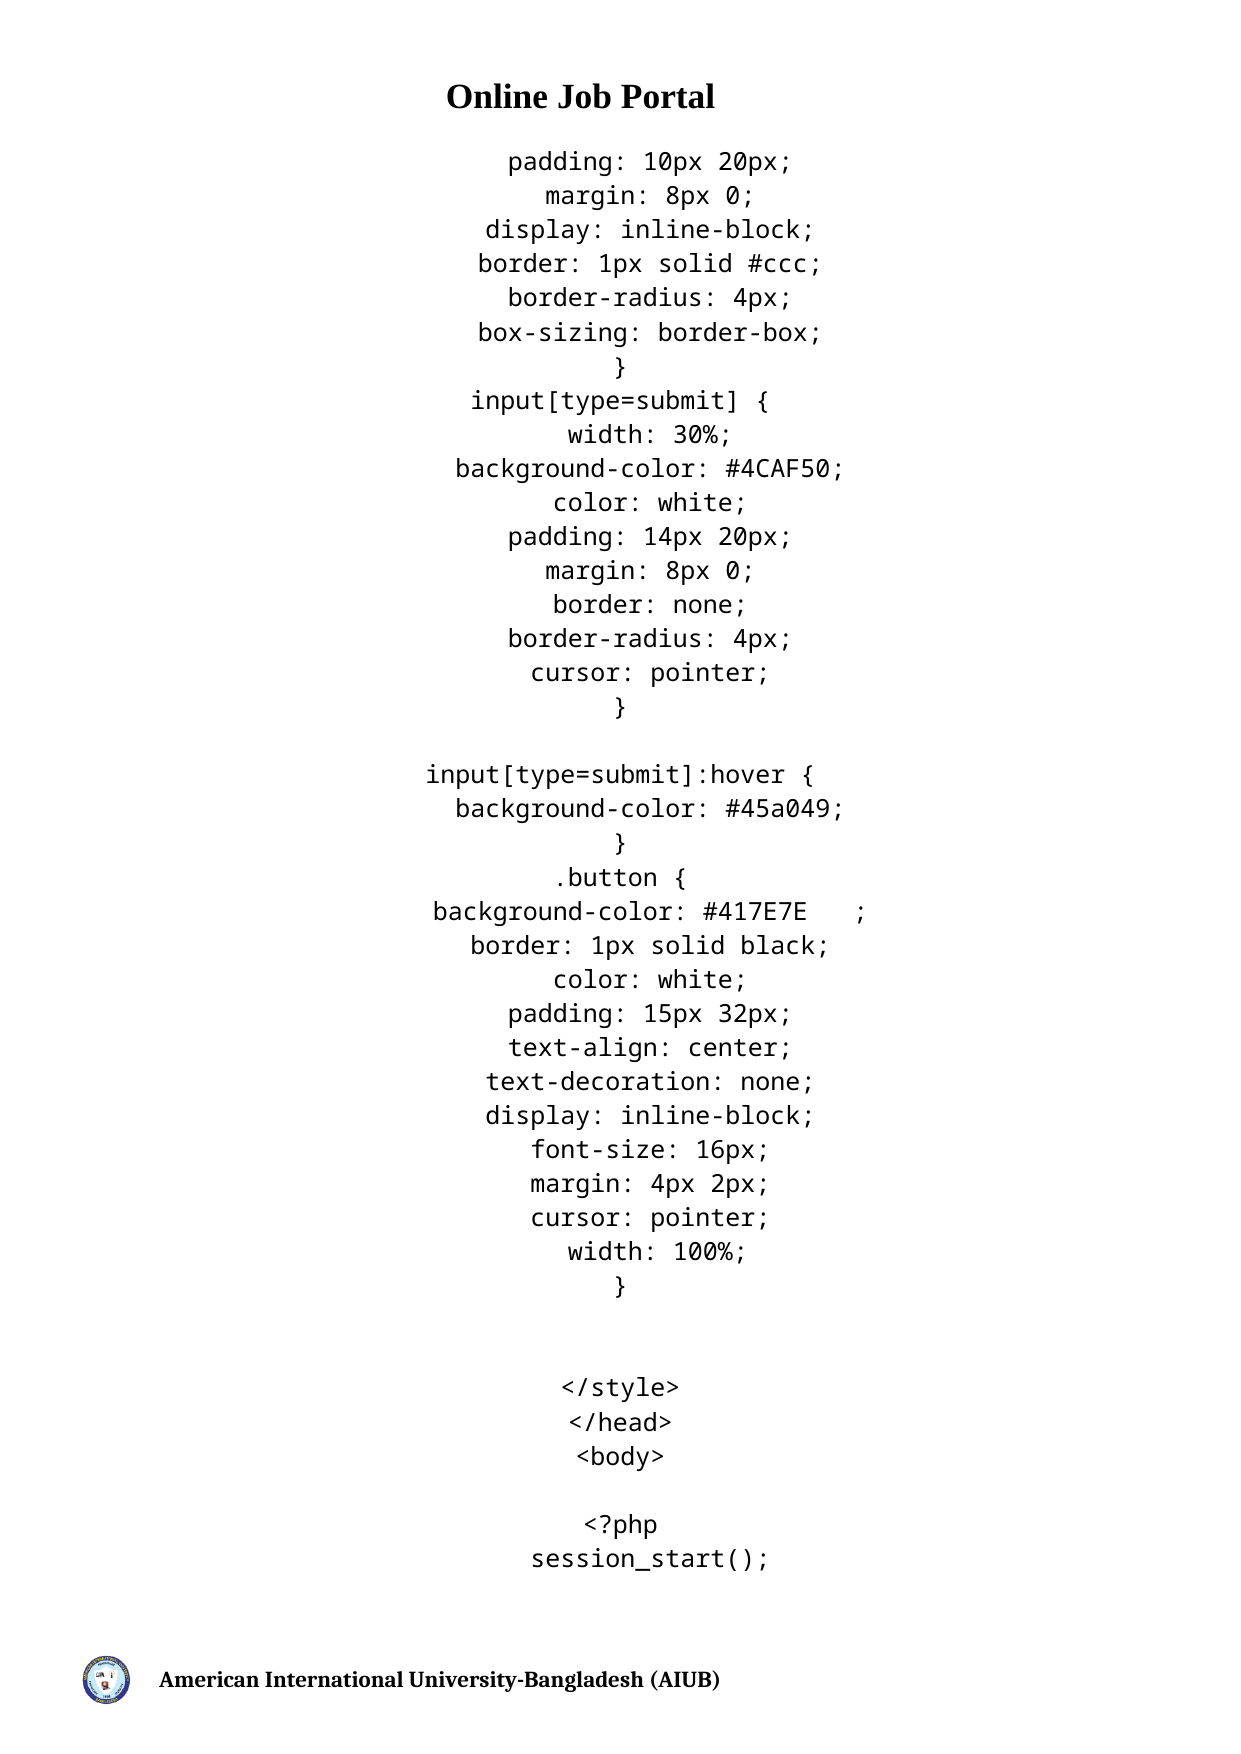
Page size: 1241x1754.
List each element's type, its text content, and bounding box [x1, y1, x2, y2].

text <?php [75, 1506, 1165, 1540]
text } [75, 689, 1165, 723]
text } [75, 1268, 1165, 1302]
text margin: 4px 2px; [75, 1166, 1165, 1200]
text border: 1px solid #ccc; [75, 246, 1165, 280]
text background-color: #4CAF50; [75, 450, 1165, 484]
text .button { [75, 859, 1165, 893]
text display: inline-block; [75, 212, 1165, 246]
text border: 1px solid black; [75, 927, 1165, 961]
text background-color: #45a049; [75, 791, 1165, 825]
text text-align: center; [75, 1029, 1165, 1063]
text margin: 8px 0; [75, 553, 1165, 587]
text padding: 14px 20px; [75, 518, 1165, 553]
text cursor: pointer; [75, 1200, 1165, 1234]
text font-size: 16px; [75, 1132, 1165, 1166]
text border: none; [75, 587, 1165, 621]
text } [75, 825, 1165, 859]
text border-radius: 4px; [75, 621, 1165, 655]
text input[type=submit] { [75, 382, 1165, 416]
text <body> [75, 1438, 1165, 1472]
text width: 30%; [75, 416, 1165, 450]
text } [75, 348, 1165, 382]
text text-decoration: none; [75, 1063, 1165, 1098]
text width: 100%; [75, 1234, 1165, 1268]
text display: inline-block; [75, 1098, 1165, 1132]
text session_start(); [75, 1540, 1165, 1574]
text padding: 15px 32px; [75, 995, 1165, 1029]
text color: white; [75, 484, 1165, 518]
text padding: 10px 20px; [75, 144, 1165, 178]
text </style> [75, 1370, 1165, 1404]
text box-sizing: border-box; [75, 314, 1165, 348]
text input[type=submit]:hover { [75, 757, 1165, 791]
text </head> [75, 1404, 1165, 1438]
text color: white; [75, 961, 1165, 995]
text border-radius: 4px; [75, 280, 1165, 314]
text background-color: #417E7E ; [75, 893, 1165, 927]
picture [81, 1654, 131, 1705]
text margin: 8px 0; [75, 178, 1165, 212]
text cursor: pointer; [75, 655, 1165, 689]
